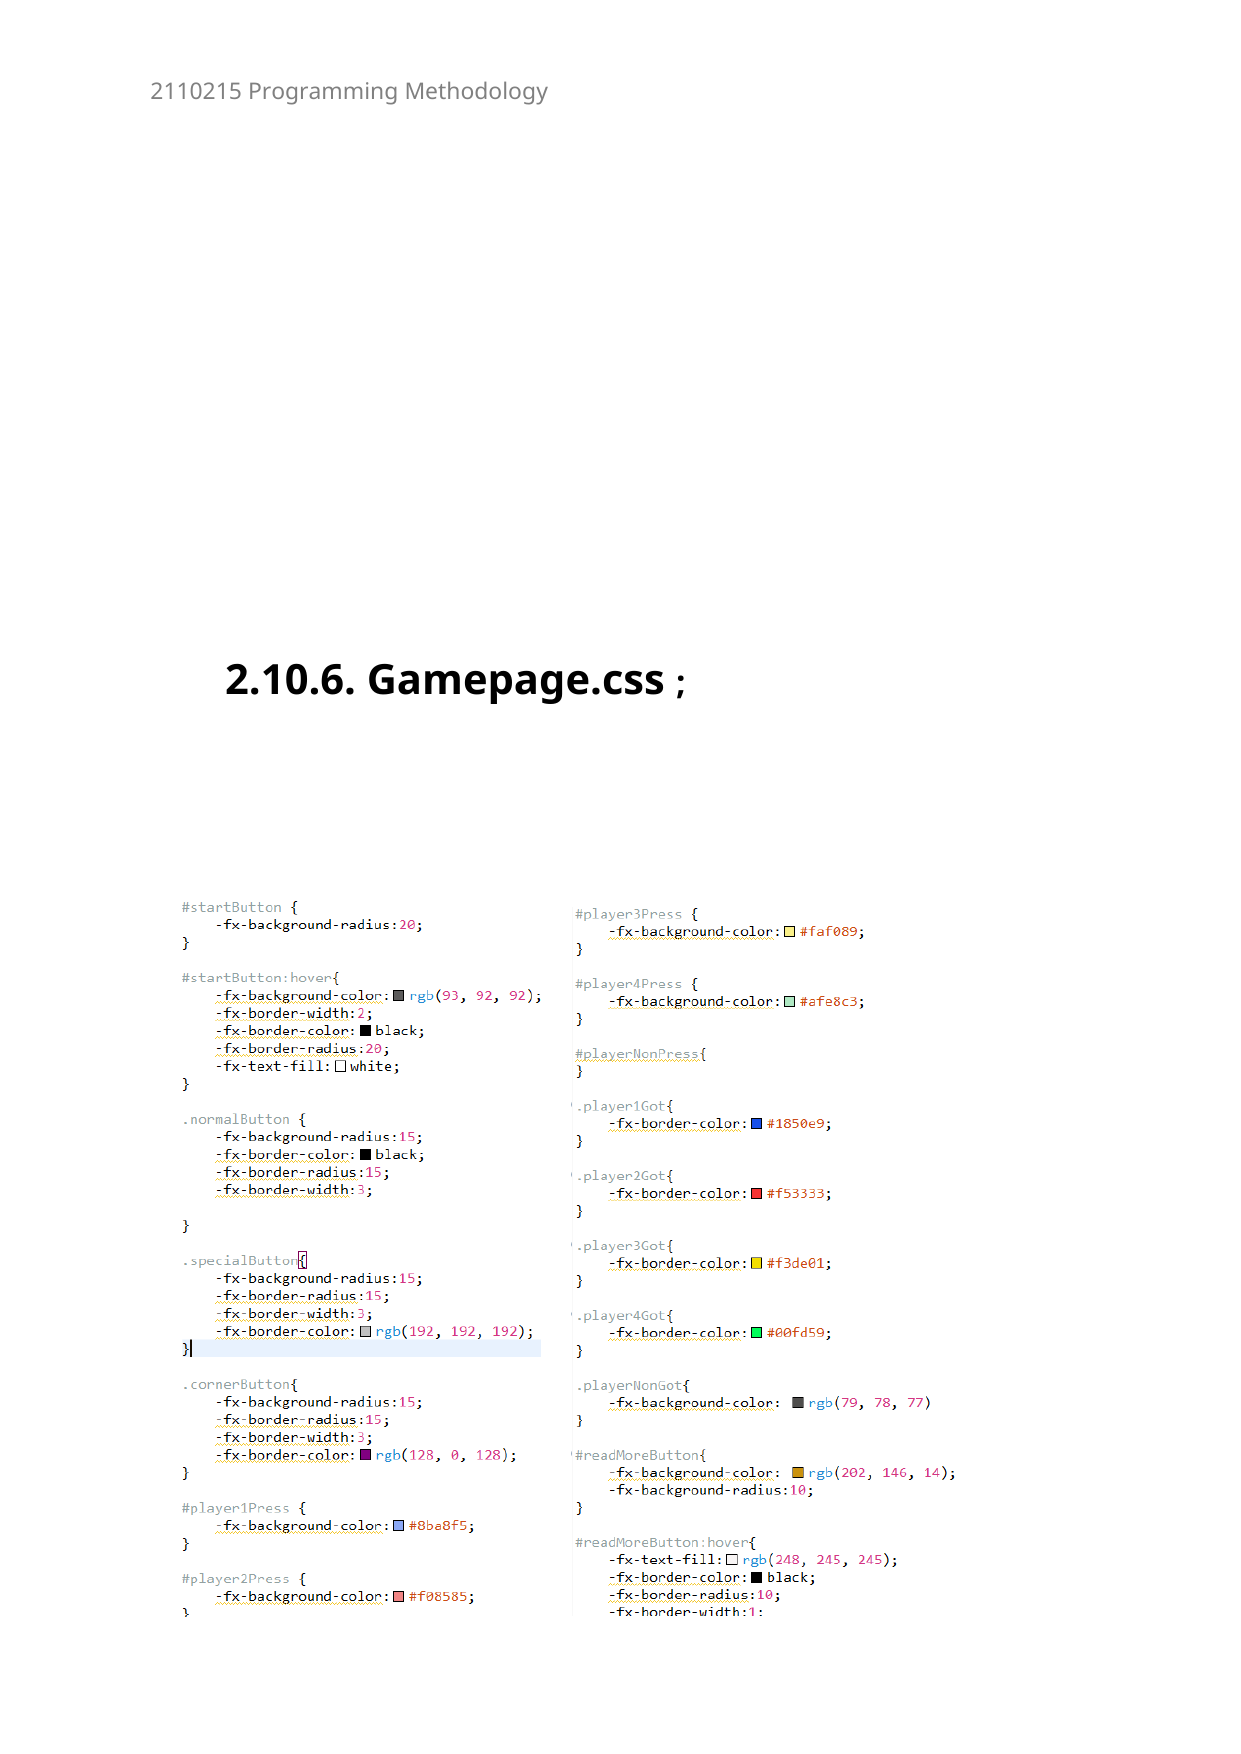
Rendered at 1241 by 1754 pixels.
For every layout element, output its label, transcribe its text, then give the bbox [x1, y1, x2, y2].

subtitle 2.10.6. Gamepage.css ; [150, 649, 1090, 706]
picture [570, 907, 980, 1613]
picture [181, 901, 541, 1614]
